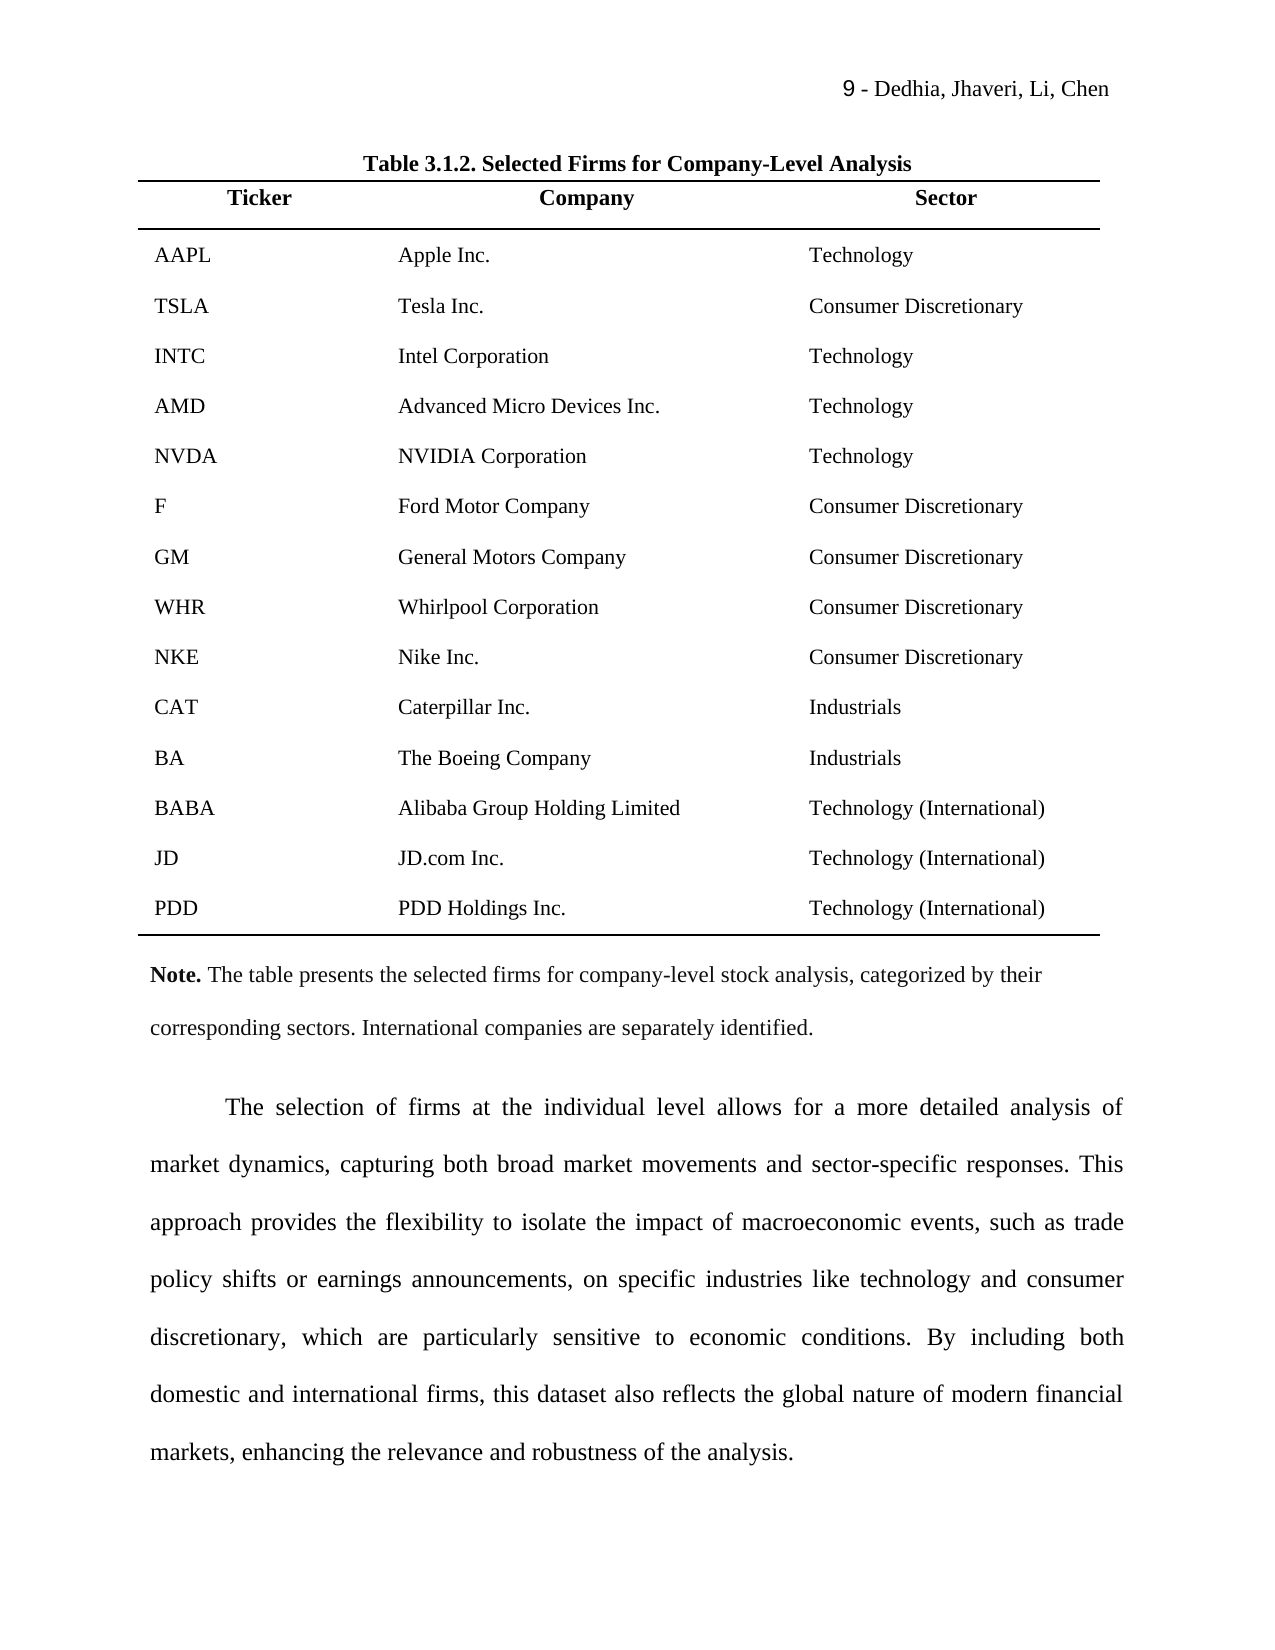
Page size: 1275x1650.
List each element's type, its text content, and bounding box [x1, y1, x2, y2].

table_cell BA [138, 732, 381, 782]
table_cell Industrials [792, 682, 1100, 732]
table_cell NVIDIA Corporation [381, 431, 792, 481]
table_cell Technology (International) [792, 833, 1100, 883]
table_cell PDD Holdings Inc. [381, 883, 792, 934]
table_cell NVDA [138, 431, 381, 481]
table_cell Ford Motor Company [381, 481, 792, 531]
table_cell Alibaba Group Holding Limited [381, 782, 792, 832]
table_cell Tesla Inc. [381, 280, 792, 330]
table_cell General Motors Company [381, 531, 792, 581]
table_cell F [138, 481, 381, 531]
table_cell INTC [138, 330, 381, 381]
table_cell Consumer Discretionary [792, 581, 1100, 632]
table_cell BABA [138, 782, 381, 832]
table_cell Advanced Micro Devices Inc. [381, 381, 792, 431]
table_cell JD.com Inc. [381, 833, 792, 883]
table_cell AAPL [138, 230, 381, 280]
table_cell NKE [138, 632, 381, 682]
table_cell Technology (International) [792, 782, 1100, 832]
table_cell Consumer Discretionary [792, 481, 1100, 531]
table_cell Consumer Discretionary [792, 531, 1100, 581]
table_cell The Boeing Company [381, 732, 792, 782]
table_header Ticker [138, 182, 381, 228]
table_cell Technology [792, 330, 1100, 381]
text Note. The table presents the selected firms for company-level stock analysis, categorized by their corresponding sectors. International companies are separately identified. [150, 961, 1125, 1040]
table_cell Technology [792, 381, 1100, 431]
table_cell Consumer Discretionary [792, 280, 1100, 330]
table_cell GM [138, 531, 381, 581]
text The selection of firms at the individual level allows for a more detailed analysis of market dynamics, capturing both broad market movements and sector-specific responses. This approach provides the flexibility to isolate the impact of macroeconomic events, such as trade policy shifts or earnings announcements, on specific industries like technology and consumer discretionary, which are particularly sensitive to economic conditions. By including both domestic and international firms, this dataset also reflects the global nature of modern financial markets, enhancing the relevance and robustness of the analysis. [150, 1092, 1125, 1465]
table_cell Apple Inc. [381, 230, 792, 280]
table_header Company [381, 182, 792, 228]
table_cell JD [138, 833, 381, 883]
table_cell Intel Corporation [381, 330, 792, 381]
table_cell Whirlpool Corporation [381, 581, 792, 632]
table_cell CAT [138, 682, 381, 732]
table_cell Industrials [792, 732, 1100, 782]
table_cell Caterpillar Inc. [381, 682, 792, 732]
table_header Sector [792, 182, 1100, 228]
table_cell Technology (International) [792, 883, 1100, 934]
table_cell Nike Inc. [381, 632, 792, 682]
text Table 3.1.2. Selected Firms for Company-Level Analysis [150, 150, 1125, 176]
table_cell TSLA [138, 280, 381, 330]
table_cell Technology [792, 230, 1100, 280]
table_cell AMD [138, 381, 381, 431]
table_cell Consumer Discretionary [792, 632, 1100, 682]
table_cell Technology [792, 431, 1100, 481]
table_cell PDD [138, 883, 381, 934]
table_cell WHR [138, 581, 381, 632]
